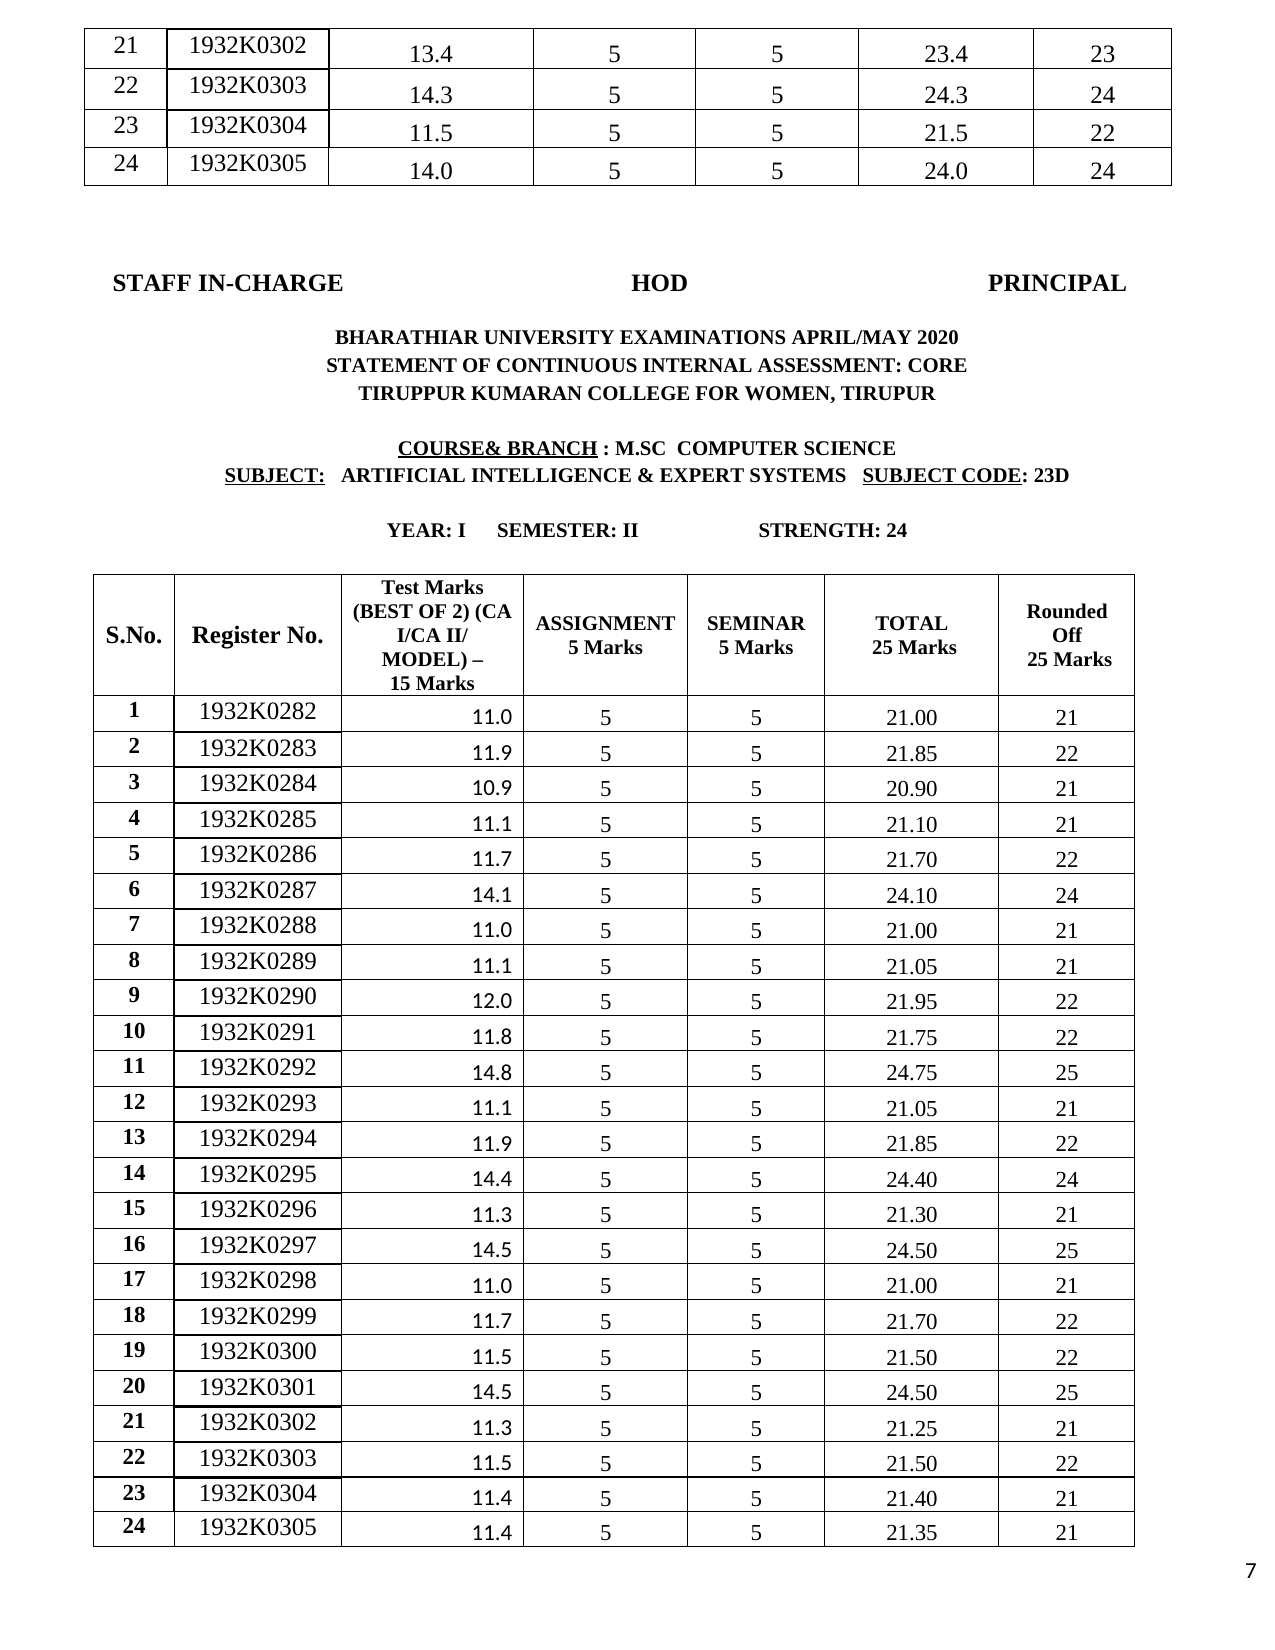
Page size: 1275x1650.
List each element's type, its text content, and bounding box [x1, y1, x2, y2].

table_cell 21.70 [825, 838, 998, 873]
table_cell 21.50 [825, 1442, 998, 1476]
table_header TOTAL 25 Marks [825, 575, 998, 695]
table_cell 20 [94, 1371, 173, 1405]
table_cell 11.9 [342, 1122, 523, 1157]
table_cell 5 [524, 838, 687, 873]
table_cell 11.0 [342, 1264, 523, 1299]
table_cell 1932K0287 [175, 875, 341, 908]
table_cell 5 [688, 1300, 824, 1334]
table_cell 24 [999, 1158, 1134, 1192]
table_cell 21 [999, 945, 1134, 979]
table_cell 10 [94, 1016, 173, 1050]
table_cell 11.0 [342, 696, 523, 731]
table_cell 21 [999, 1478, 1134, 1511]
table_cell 21 [999, 1193, 1134, 1228]
table_cell 1932K0285 [175, 804, 341, 837]
table_cell 1932K0303 [175, 1443, 341, 1476]
table_cell 1932K0282 [175, 696, 341, 731]
table_cell 5 [688, 732, 824, 766]
table_cell 1932K0293 [175, 1088, 341, 1121]
table_cell 1932K0284 [175, 768, 341, 802]
table_cell 6 [94, 874, 173, 908]
table_cell 22 [999, 1300, 1134, 1334]
table_cell 21 [999, 1512, 1134, 1546]
table_cell 21.00 [825, 1264, 998, 1299]
table_cell 1932K0296 [175, 1194, 341, 1228]
text SUBJECT: ARTIFICIAL INTELLIGENCE & EXPERT SYSTEMS SUBJECT CODE: 23D [37, 463, 1256, 487]
table_cell 11.9 [342, 732, 523, 766]
table_cell 21.35 [825, 1512, 998, 1546]
table_cell 1932K0302 [175, 1408, 341, 1441]
table_cell 11.4 [342, 1478, 523, 1511]
table_cell 21 [999, 1406, 1134, 1441]
table_cell 5 [524, 1122, 687, 1157]
table_cell 11.7 [342, 1300, 523, 1334]
table_cell 5 [688, 1158, 824, 1192]
table_cell 24 [1034, 69, 1171, 108]
table_cell 5 [524, 1158, 687, 1192]
table_header SEMINAR 5 Marks [688, 575, 824, 695]
table_cell 5 [688, 874, 824, 908]
table_cell 22 [999, 1016, 1134, 1050]
table_cell 5 [534, 148, 695, 185]
table_header Register No. [175, 575, 341, 695]
table_cell 11 [94, 1051, 173, 1086]
table_cell 5 [524, 1229, 687, 1263]
table_cell 24.3 [859, 69, 1033, 108]
table_cell 5 [524, 1335, 687, 1370]
table_cell 1932K0304 [168, 111, 328, 147]
table_cell 5 [534, 110, 695, 147]
table_cell 12 [94, 1087, 173, 1121]
table_cell 5 [524, 1406, 687, 1441]
table_cell 5 [688, 945, 824, 979]
table_cell 5 [524, 732, 687, 766]
table_cell 21.05 [825, 1087, 998, 1121]
table_cell 5 [524, 696, 687, 731]
table_cell 1 [94, 696, 173, 731]
table_cell 23 [94, 1478, 173, 1511]
table_cell 24.50 [825, 1371, 998, 1405]
table_cell 11.4 [342, 1512, 523, 1546]
table_cell 22 [999, 1122, 1134, 1157]
table_cell 24.10 [825, 874, 998, 908]
table_cell 12.0 [342, 980, 523, 1015]
text BHARATHIAR UNIVERSITY EXAMINATIONS APRIL/MAY 2020 [37, 325, 1256, 349]
table_cell 5 [688, 1016, 824, 1050]
table_cell 3 [94, 767, 173, 802]
table_cell 16 [94, 1229, 173, 1263]
table_cell 5 [688, 696, 824, 731]
table_cell 5 [524, 1300, 687, 1334]
table_cell 1932K0305 [168, 148, 328, 185]
table_cell 14.4 [342, 1158, 523, 1192]
table_cell 14.1 [342, 874, 523, 908]
table_cell 23 [85, 110, 166, 147]
table_cell 5 [688, 1087, 824, 1121]
text COURSE& BRANCH : M.SC COMPUTER SCIENCE [37, 436, 1256, 460]
table_cell 5 [688, 1193, 824, 1228]
table_cell 5 [688, 838, 824, 873]
table_cell 14.8 [342, 1051, 523, 1086]
table_cell 5 [524, 1016, 687, 1050]
table_cell 5 [696, 110, 858, 147]
table_cell 22 [1034, 110, 1171, 147]
table_cell 5 [688, 1229, 824, 1263]
table_cell 10.9 [342, 767, 523, 802]
table_cell 5 [688, 1264, 824, 1299]
table_cell 22 [999, 980, 1134, 1015]
table_cell 24.40 [825, 1158, 998, 1192]
table_cell 2 [94, 732, 173, 766]
table_cell 5 [524, 1193, 687, 1228]
table_cell 21.5 [859, 110, 1033, 147]
table_cell 1932K0303 [168, 70, 328, 108]
table_cell 24 [1034, 148, 1171, 185]
table_cell 25 [999, 1371, 1134, 1405]
table_cell 5 [688, 1371, 824, 1405]
table_cell 22 [999, 838, 1134, 873]
table_cell 21 [999, 767, 1134, 802]
table_cell 21.00 [825, 909, 998, 944]
table_cell 22 [999, 732, 1134, 766]
table_cell 1932K0295 [175, 1159, 341, 1192]
table_cell 21 [999, 909, 1134, 944]
table_cell 5 [688, 803, 824, 837]
table_cell 5 [524, 1051, 687, 1086]
table_cell 5 [688, 909, 824, 944]
table_cell 21.95 [825, 980, 998, 1015]
text TIRUPPUR KUMARAN COLLEGE FOR WOMEN, TIRUPUR [37, 380, 1256, 404]
table_cell 13.4 [330, 29, 533, 68]
table_cell 21.30 [825, 1193, 998, 1228]
table_cell 1932K0283 [175, 733, 341, 766]
text STAFF IN-CHARGE HOD PRINCIPAL [37, 268, 1256, 296]
table_cell 21.05 [825, 945, 998, 979]
table_cell 5 [688, 767, 824, 802]
table_cell 21.85 [825, 732, 998, 766]
table_cell 21 [999, 696, 1134, 731]
table_cell 5 [688, 1406, 824, 1441]
table_cell 5 [524, 1478, 687, 1511]
table_cell 14 [94, 1158, 173, 1192]
table_cell 5 [696, 69, 858, 108]
table_cell 5 [688, 1051, 824, 1086]
table_cell 1932K0297 [175, 1230, 341, 1263]
table_cell 5 [696, 29, 858, 68]
table_cell 23.4 [859, 29, 1033, 68]
table_cell 11.5 [342, 1335, 523, 1370]
table_cell 11.0 [342, 909, 523, 944]
table_cell 13 [94, 1122, 173, 1157]
table_cell 5 [696, 148, 858, 185]
table_cell 21.25 [825, 1406, 998, 1441]
table_cell 24 [85, 148, 167, 185]
table_cell 22 [999, 1442, 1134, 1476]
table_cell 24.0 [859, 148, 1033, 185]
table_cell 24 [94, 1512, 174, 1546]
table_cell 24.50 [825, 1229, 998, 1263]
table_cell 11.5 [342, 1442, 523, 1476]
table_cell 25 [999, 1229, 1134, 1263]
text STATEMENT OF CONTINUOUS INTERNAL ASSESSMENT: CORE [37, 353, 1256, 377]
table_cell 1932K0286 [175, 839, 341, 873]
table_cell 8 [94, 945, 173, 979]
table_cell 21.75 [825, 1016, 998, 1050]
text YEAR: I SEMESTER: II STRENGTH: 24 [37, 518, 1256, 542]
table_cell 1932K0290 [175, 981, 341, 1015]
table_cell 5 [534, 29, 695, 68]
table_cell 11.8 [342, 1016, 523, 1050]
table_cell 14.5 [342, 1229, 523, 1263]
table_cell 21.40 [825, 1478, 998, 1511]
table_cell 5 [524, 767, 687, 802]
table_cell 5 [688, 1442, 824, 1476]
table_cell 1932K0304 [175, 1479, 341, 1511]
table_cell 21 [999, 803, 1134, 837]
table_cell 11.1 [342, 1087, 523, 1121]
table_cell 22 [94, 1442, 173, 1476]
table_cell 11.5 [330, 110, 533, 147]
table_cell 1932K0288 [175, 910, 341, 944]
table_cell 5 [524, 1512, 687, 1546]
table_cell 1932K0300 [175, 1336, 341, 1370]
table_cell 5 [524, 803, 687, 837]
table_cell 11.1 [342, 945, 523, 979]
table_cell 5 [524, 1442, 687, 1476]
table_cell 24 [999, 874, 1134, 908]
table_cell 22 [85, 69, 166, 108]
table_cell 1932K0301 [175, 1372, 341, 1405]
table_cell 1932K0294 [175, 1123, 341, 1157]
table_cell 1932K0292 [175, 1052, 341, 1086]
table_cell 1932K0302 [168, 30, 328, 68]
table_cell 5 [524, 945, 687, 979]
table_cell 11.3 [342, 1406, 523, 1441]
table_cell 25 [999, 1051, 1134, 1086]
table_cell 18 [94, 1300, 173, 1334]
table_cell 11.7 [342, 838, 523, 873]
table_cell 5 [688, 1512, 824, 1546]
table_cell 20.90 [825, 767, 998, 802]
table_cell 19 [94, 1335, 173, 1370]
table_cell 5 [524, 1371, 687, 1405]
table_cell 4 [94, 803, 173, 837]
table_cell 5 [688, 1478, 824, 1511]
table_cell 21 [94, 1406, 173, 1441]
table_cell 21.70 [825, 1300, 998, 1334]
table_cell 5 [688, 1122, 824, 1157]
table_header Rounded Off 25 Marks [999, 575, 1134, 695]
table_cell 21.85 [825, 1122, 998, 1157]
table_cell 5 [524, 980, 687, 1015]
table_cell 7 [94, 909, 173, 944]
table_header Test Marks (BEST OF 2) (CA I/CA II/ MODEL) – 15 Marks [342, 575, 523, 695]
table_cell 5 [534, 69, 695, 108]
table_cell 1932K0291 [175, 1017, 341, 1050]
table_cell 21.10 [825, 803, 998, 837]
table_cell 1932K0299 [175, 1301, 341, 1334]
table_cell 21 [999, 1264, 1134, 1299]
table_cell 1932K0305 [175, 1512, 341, 1546]
table_header ASSIGNMENT 5 Marks [524, 575, 687, 695]
table_cell 17 [94, 1264, 173, 1299]
table_cell 9 [94, 980, 173, 1015]
table_cell 1932K0298 [175, 1265, 341, 1299]
table_cell 22 [999, 1335, 1134, 1370]
table_cell 15 [94, 1193, 173, 1228]
table_cell 5 [524, 1264, 687, 1299]
table_cell 21 [85, 29, 166, 68]
table_cell 5 [688, 1335, 824, 1370]
table_cell 21.50 [825, 1335, 998, 1370]
table_cell 5 [688, 980, 824, 1015]
table_header S.No. [94, 575, 174, 695]
table_cell 5 [94, 838, 173, 873]
table_cell 21 [999, 1087, 1134, 1121]
table_cell 5 [524, 874, 687, 908]
table_cell 1932K0289 [175, 946, 341, 979]
table_cell 23 [1034, 29, 1171, 68]
table_cell 14.5 [342, 1371, 523, 1405]
table_cell 14.3 [330, 69, 533, 108]
table_cell 5 [524, 909, 687, 944]
table_cell 24.75 [825, 1051, 998, 1086]
table_cell 11.3 [342, 1193, 523, 1228]
table_cell 14.0 [329, 148, 533, 185]
table_cell 5 [524, 1087, 687, 1121]
table_cell 11.1 [342, 803, 523, 837]
table_cell 21.00 [825, 696, 998, 731]
